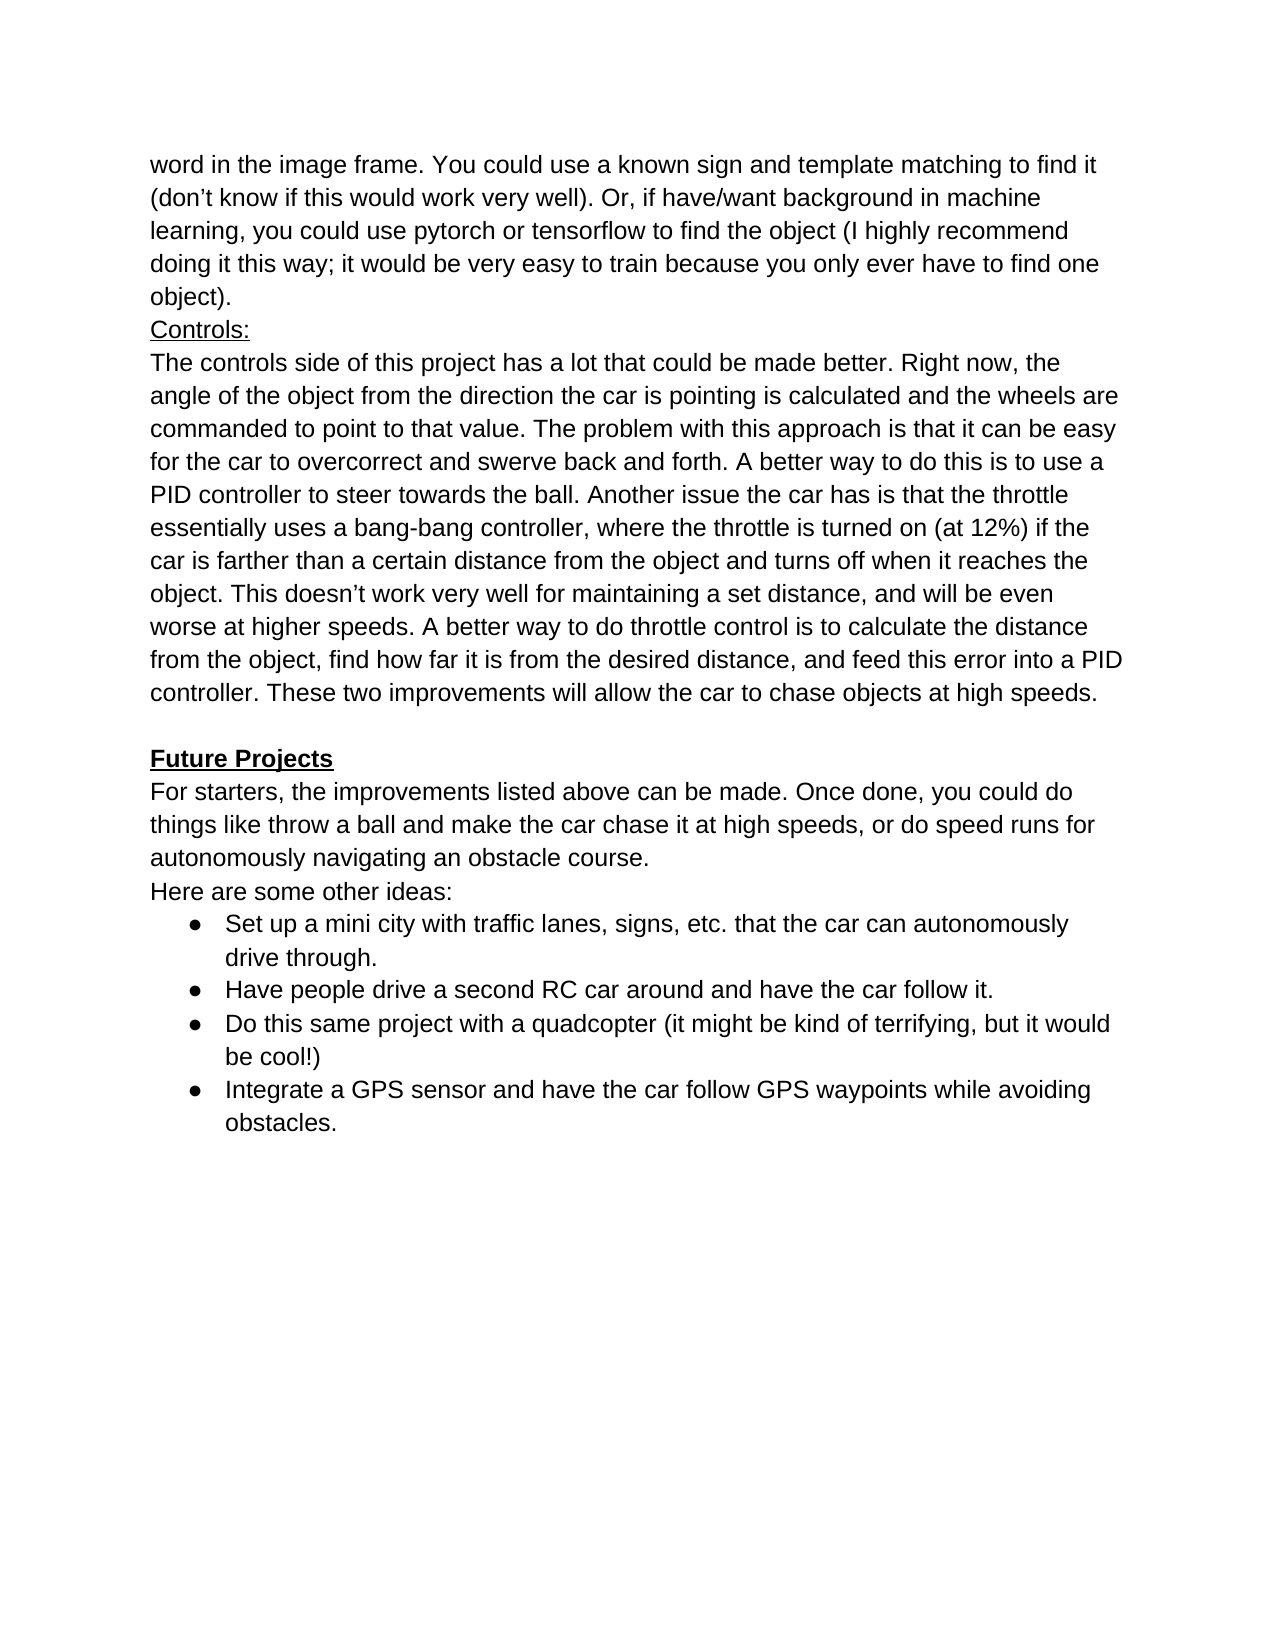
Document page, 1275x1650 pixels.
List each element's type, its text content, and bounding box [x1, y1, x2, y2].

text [150, 150, 1125, 311]
text Controls: [150, 315, 1125, 344]
text Future Projects [150, 744, 1125, 773]
list Have people drive a second RC car around and have the car follow it. [187, 976, 1125, 1004]
text Here are some other ideas: [150, 876, 1125, 905]
list Integrate a GPS sensor and have the car follow GPS waypoints while avoiding obstacles. [187, 1074, 1125, 1136]
text For starters, the improvements listed above can be made. Once done, you could do things like throw a ball and make the car chase it at high speeds, or do speed runs for autonomously navigating an obstacle course. [150, 777, 1125, 872]
list Do this same project with a quadcopter (it might be kind of terrifying, but it would be cool!) [187, 1008, 1125, 1070]
list Set up a mini city with traffic lanes, signs, etc. that the car can autonomously drive through. [187, 909, 1125, 971]
text The controls side of this project has a lot that could be made better. Right now, the angle of the object from the direction the car is pointing is calculated and the wheels are commanded to point to that value. The problem with this approach is that it can be easy for the car to overcorrect and swerve back and forth. A better way to do this is to use a PID controller to steer towards the ball. Another issue the car has is that the throttle essentially uses a bang-bang controller, where the throttle is turned on (at 12%) if the car is farther than a certain distance from the object and turns off when it reaches the object. This doesn’t work very well for maintaining a set distance, and will be even worse at higher speeds. A better way to do throttle control is to calculate the distance from the object, find how far it is from the desired distance, and feed this error into a PID controller. These two improvements will allow the car to chase objects at high speeds. [150, 348, 1125, 707]
